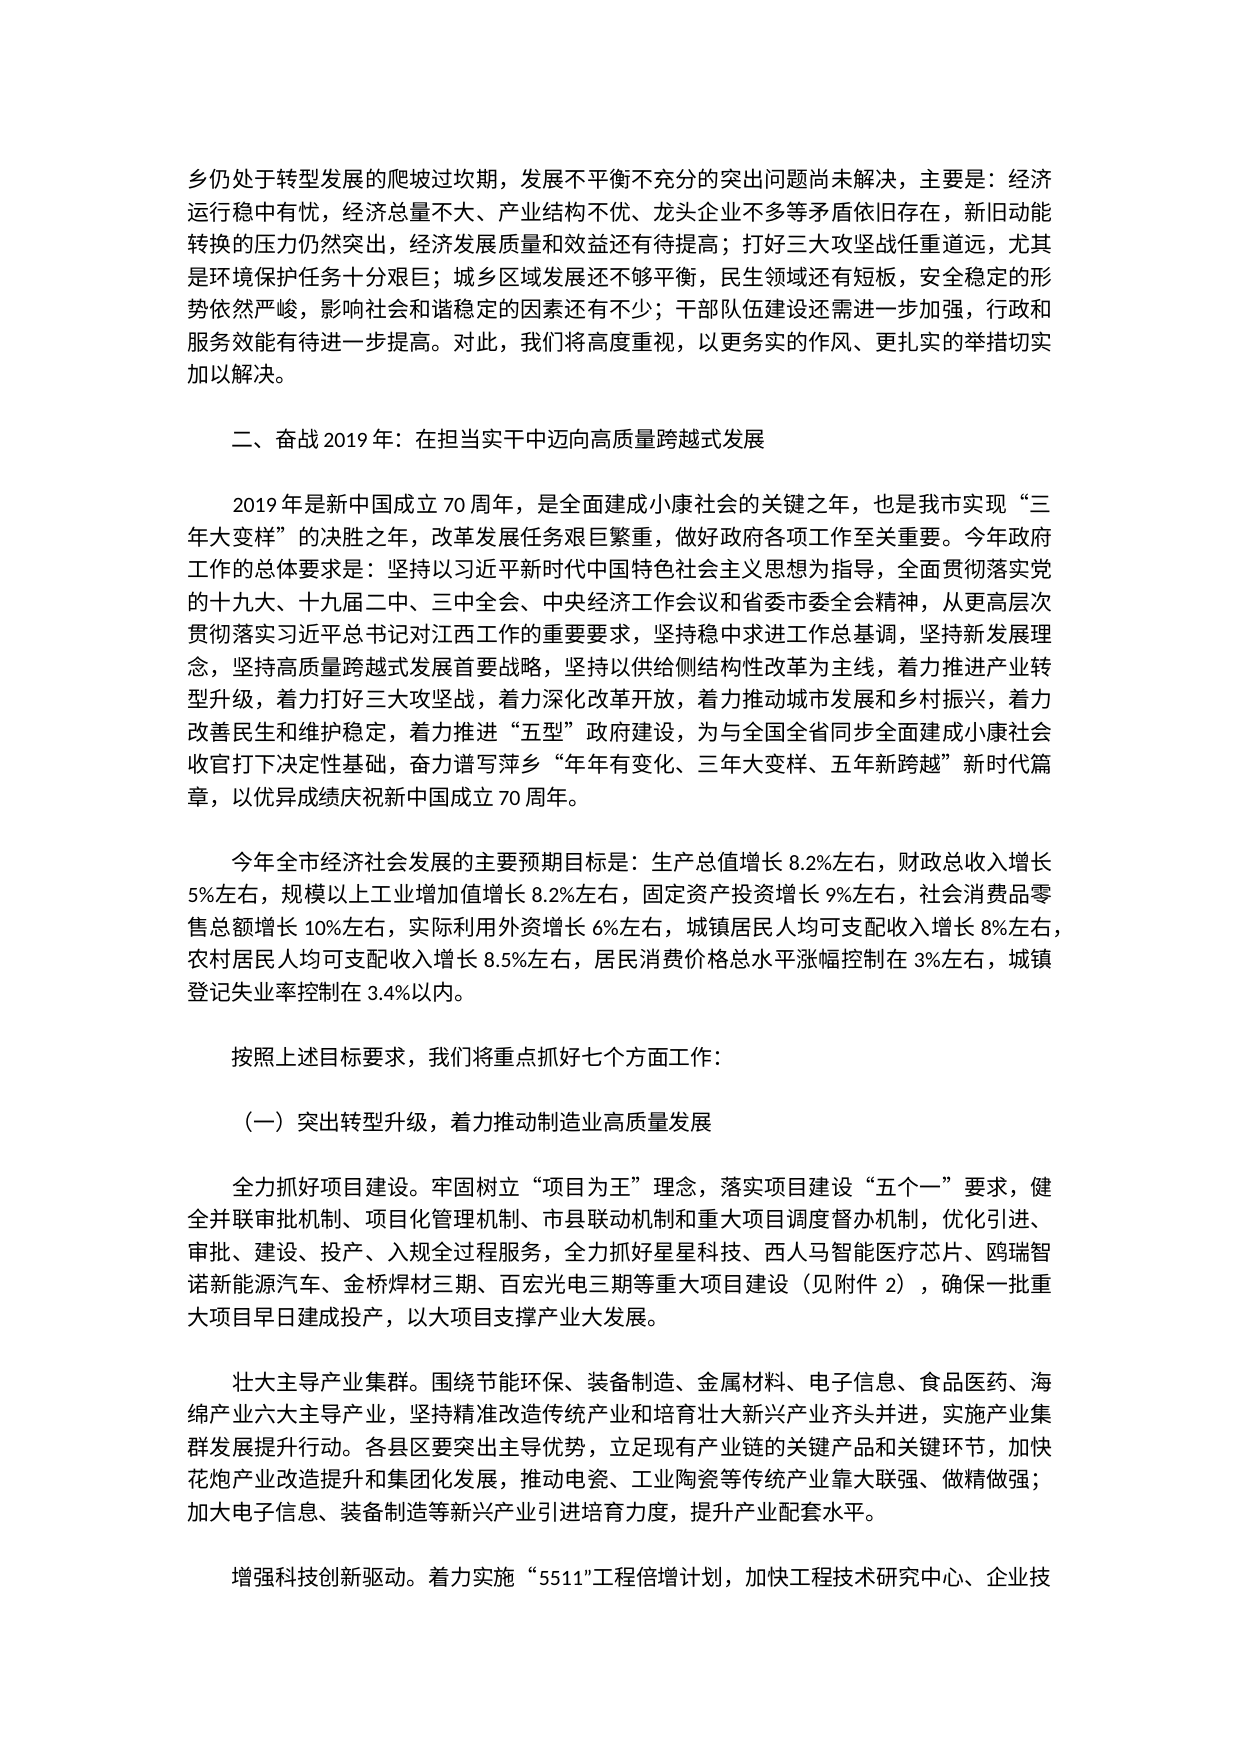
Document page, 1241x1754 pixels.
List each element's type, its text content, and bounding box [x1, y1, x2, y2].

text 二、奋战2019年：在担当实干中迈向高质量跨越式发展 [187, 422, 1053, 454]
text 按照上述目标要求，我们将重点抓好七个方面工作： [187, 1039, 1053, 1072]
text 壮大主导产业集群。围绕节能环保、装备制造、金属材料、电子信息、食品医药、海绵产业六大主导产业，坚持精准改造传统产业和培育壮大新兴产业齐头并进，实施产业集群发展提升行动。各县区要突出主导优势，立足现有产业链的关键产品和关键环节，加快花炮产业改造提升和集团化发展，推动电瓷、工业陶瓷等传统产业靠大联强、做精做强；加大电子信息、装备制造等新兴产业引进培育力度，提升产业配套水平。 [187, 1364, 1053, 1527]
text 2019年是新中国成立70周年，是全面建成小康社会的关键之年，也是我市实现“三年大变样”的决胜之年，改革发展任务艰巨繁重，做好政府各项工作至关重要。今年政府工作的总体要求是：坚持以习近平新时代中国特色社会主义思想为指导，全面贯彻落实党的十九大、十九届二中、三中全会、中央经济工作会议和省委市委全会精神，从更高层次贯彻落实习近平总书记对江西工作的重要要求，坚持稳中求进工作总基调，坚持新发展理念，坚持高质量跨越式发展首要战略，坚持以供给侧结构性改革为主线，着力推进产业转型升级，着力打好三大攻坚战，着力深化改革开放，着力推动城市发展和乡村振兴，着力改善民生和维护稳定，着力推进“五型”政府建设，为与全国全省同步全面建成小康社会收官打下决定性基础，奋力谱写萍乡“年年有变化、三年大变样、五年新跨越”新时代篇章，以优异成绩庆祝新中国成立70周年。 [187, 487, 1053, 812]
text （一）突出转型升级，着力推动制造业高质量发展 [187, 1104, 1053, 1137]
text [187, 162, 1053, 389]
text 全力抓好项目建设。牢固树立“项目为王”理念，落实项目建设“五个一”要求，健全并联审批机制、项目化管理机制、市县联动机制和重大项目调度督办机制，优化引进、审批、建设、投产、入规全过程服务，全力抓好星星科技、西人马智能医疗芯片、鸥瑞智诺新能源汽车、金桥焊材三期、百宏光电三期等重大项目建设（见附件2），确保一批重大项目早日建成投产，以大项目支撑产业大发展。 [187, 1169, 1053, 1332]
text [187, 1559, 1053, 1592]
text 今年全市经济社会发展的主要预期目标是：生产总值增长8.2%左右，财政总收入增长5%左右，规模以上工业增加值增长8.2%左右，固定资产投资增长9%左右，社会消费品零售总额增长10%左右，实际利用外资增长6%左右，城镇居民人均可支配收入增长8%左右，农村居民人均可支配收入增长8.5%左右，居民消费价格总水平涨幅控制在3%左右，城镇登记失业率控制在3.4%以内。 [187, 844, 1053, 1007]
